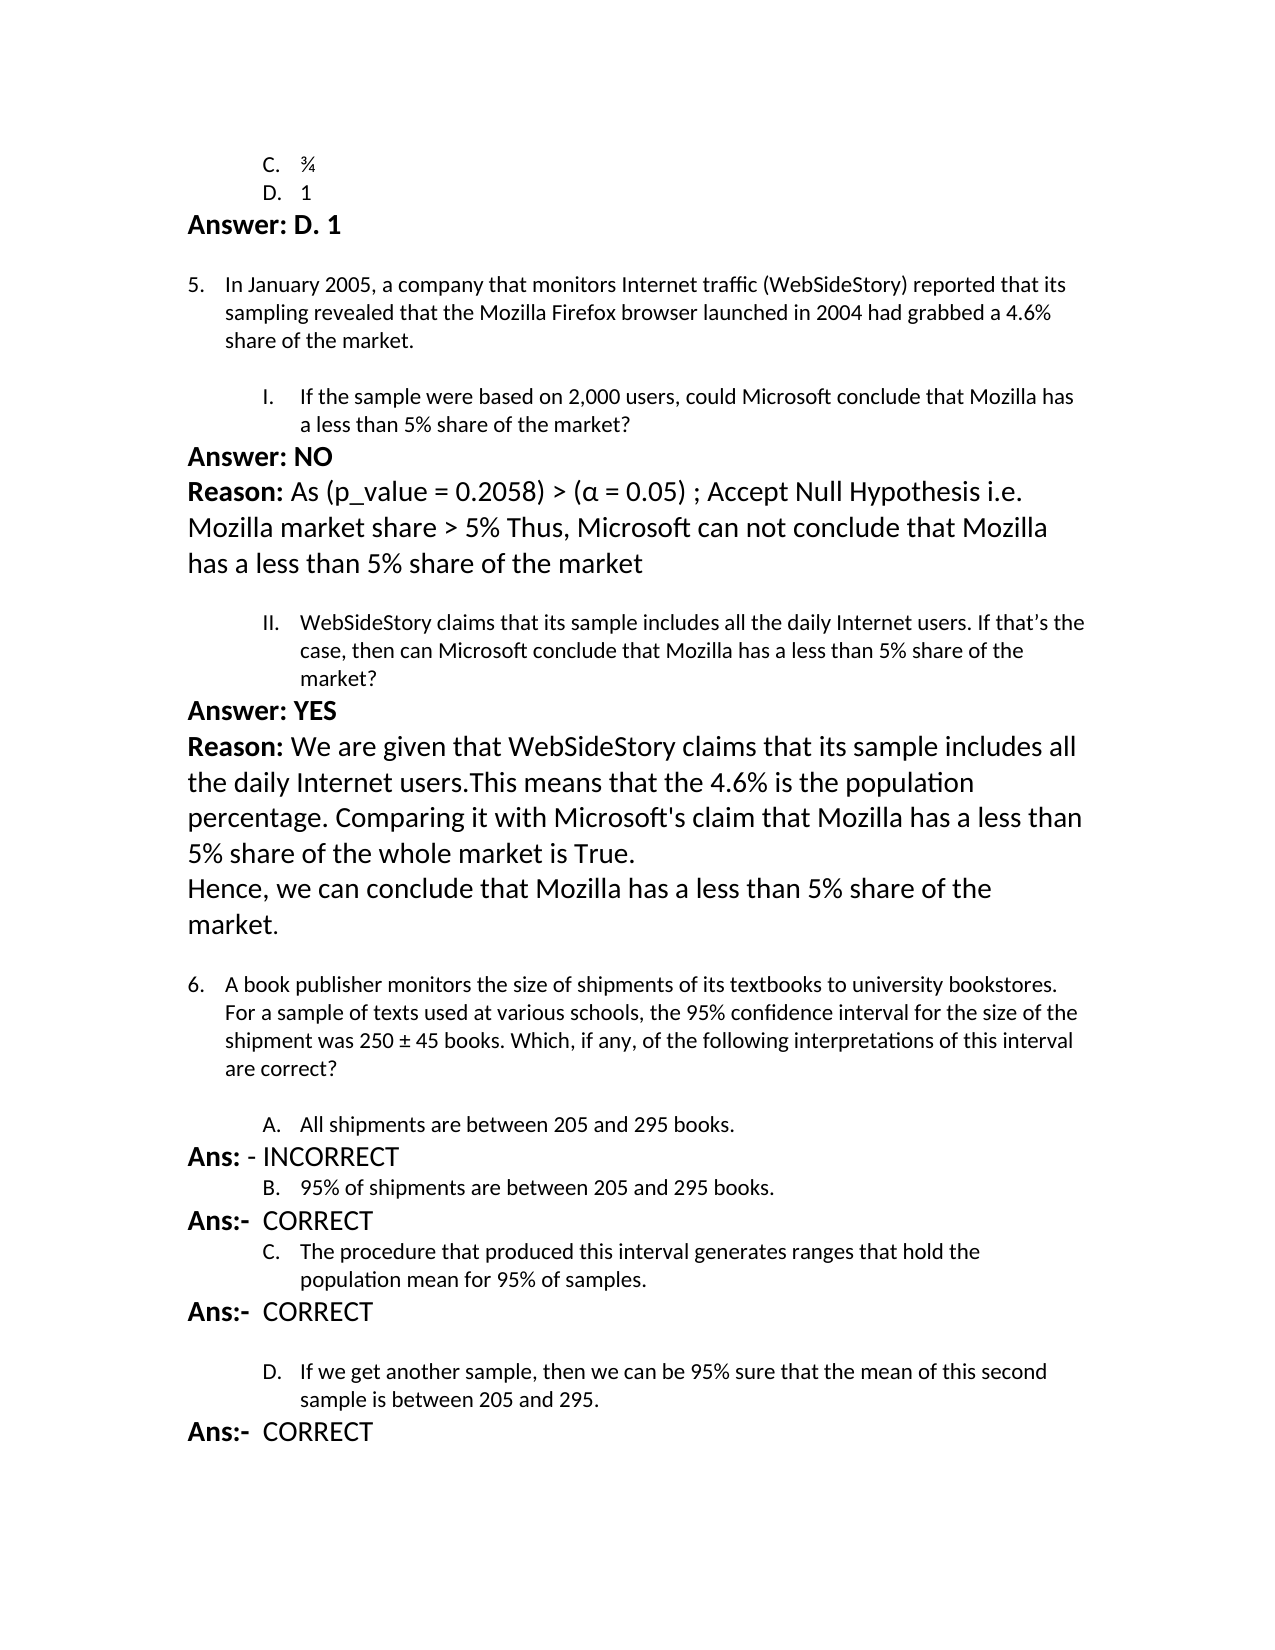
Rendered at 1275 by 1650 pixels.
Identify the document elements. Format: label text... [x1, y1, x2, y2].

text Answer: NO [187, 438, 1087, 473]
text Hence, we can conclude that Mozilla has a less than 5% share of the market. [187, 871, 1087, 942]
list 95% of shipments are between 205 and 295 books. [262, 1173, 1087, 1202]
text Ans:- CORRECT [187, 1202, 1087, 1237]
text Ans:- CORRECT [187, 1293, 1087, 1329]
list The procedure that produced this interval generates ranges that hold the population mean for 95% of samples. [262, 1237, 1087, 1293]
list ¾ [262, 150, 1087, 178]
list If the sample were based on 2,000 users, could Microsoft conclude that Mozilla has a less than 5% share of the market? [262, 382, 1087, 438]
text Reason: As (p_value = 0.2058) > (α = 0.05) ; Accept Null Hypothesis i.e. Mozilla market share > 5% Thus, Microsoft can not conclude that Mozilla has a less than 5% share of the market [187, 473, 1087, 580]
text Ans: - INCORRECT [187, 1138, 1087, 1173]
text Answer: D. 1 [187, 206, 1087, 242]
list WebSideStory claims that its sample includes all the daily Internet users. If that’s the case, then can Microsoft conclude that Mozilla has a less than 5% share of the market? [262, 608, 1087, 692]
text Reason: We are given that WebSideStory claims that its sample includes all the daily Internet users.This means that the 4.6% is the population percentage. Comparing it with Microsoft's claim that Mozilla has a less than 5% share of the whole market is True. [187, 728, 1087, 871]
text Ans:- CORRECT [187, 1413, 1087, 1448]
text Answer: YES [187, 692, 1087, 728]
list All shipments are between 205 and 295 books. [262, 1110, 1087, 1138]
list 1 [262, 178, 1087, 206]
list If we get another sample, then we can be 95% sure that the mean of this second sample is between 205 and 295. [262, 1357, 1087, 1413]
list A book publisher monitors the size of shipments of its textbooks to university bookstores. For a sample of texts used at various schools, the 95% confidence interval for the size of the shipment was 250 ± 45 books. Which, if any, of the following interpretations of this interval are correct? [187, 970, 1087, 1082]
list In January 2005, a company that monitors Internet traffic (WebSideStory) reported that its sampling revealed that the Mozilla Firefox browser launched in 2004 had grabbed a 4.6% share of the market. [187, 270, 1087, 354]
